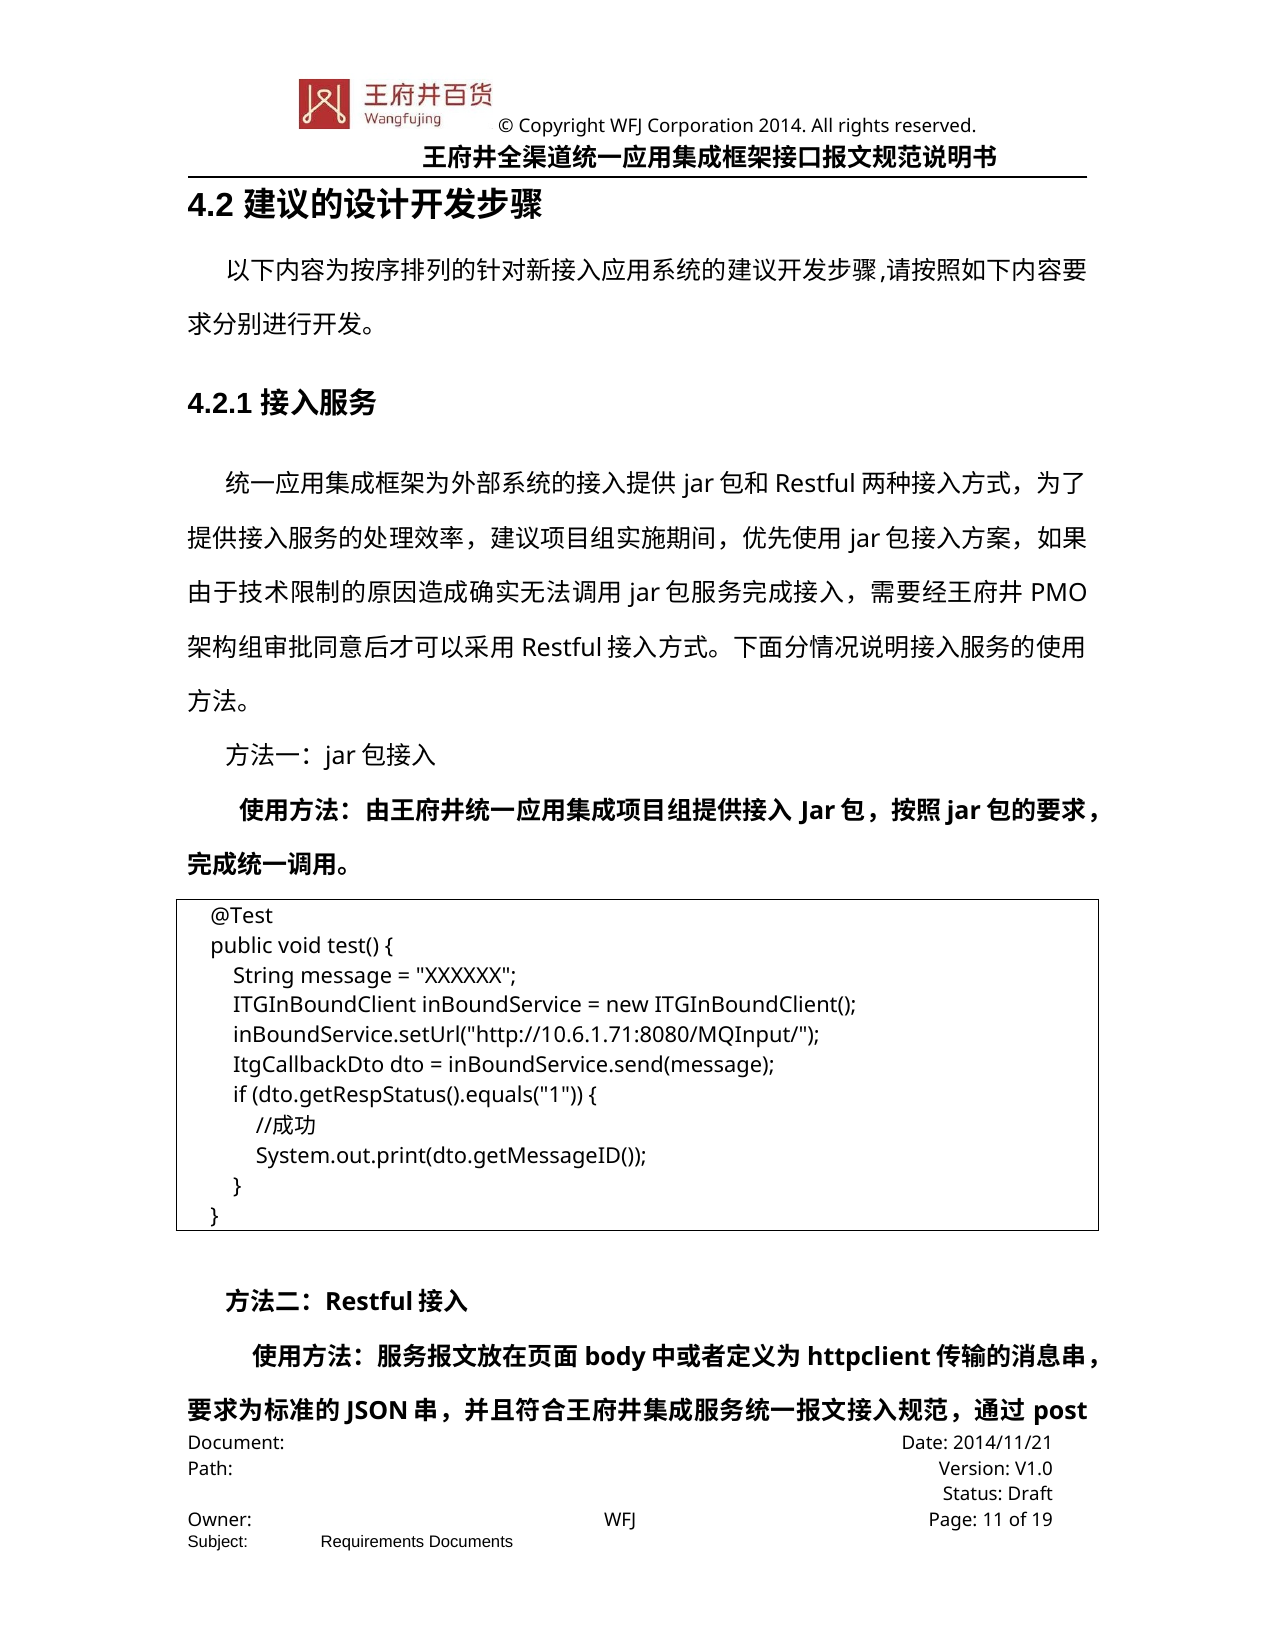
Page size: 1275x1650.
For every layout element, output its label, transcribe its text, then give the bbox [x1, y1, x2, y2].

subtitle 建议的设计开发步骤 [187, 178, 1087, 226]
text 以下内容为按序排列的针对新接入应用系统的建议开发步骤,请按照如下内容要求分别进行开发。 [187, 250, 1087, 341]
text 统一应用集成框架为外部系统的接入提供jar包和Restful两种接入方式，为了提供接入服务的处理效率，建议项目组实施期间，优先使用jar包接入方案，如果由于技术限制的原因造成确实无法调用jar包服务完成接入，需要经王府井PMO架构组审批同意后才可以采用Restful接入方式。下面分情况说明接入服务的使用方法。 [187, 464, 1087, 718]
text 使用方法：由王府井统一应用集成项目组提供接入Jar包，按照jar包的要求，完成统一调用。 [187, 790, 1087, 881]
picture [298, 73, 493, 133]
table_header @Test public void test() { String message = "XXXXXX"; ITGInBoundClient inBoundService = new ITGInBoundClient(); inBoundService.setUrl("http://10.6.1.71:8080/MQInput/"); ItgCallbackDto dto = inBoundService.send(message); if (dto.getRespStatus().equals("1")) { //成功 System.out.print(dto.getMessageID()); } } [177, 900, 1098, 1230]
text 方法一：jar包接入 [187, 736, 1087, 772]
text 方法二：Restful接入 [187, 1282, 1087, 1318]
text 使用方法：服务报文放在页面body中或者定义为httpclient传输的消息串，要求为标准的JSON串，并且符合王府井集成服务统一报文接入规范，通过post方法传输服务报文到后台服务。 [187, 1336, 1087, 1427]
subtitle 接入服务 [187, 380, 1087, 422]
